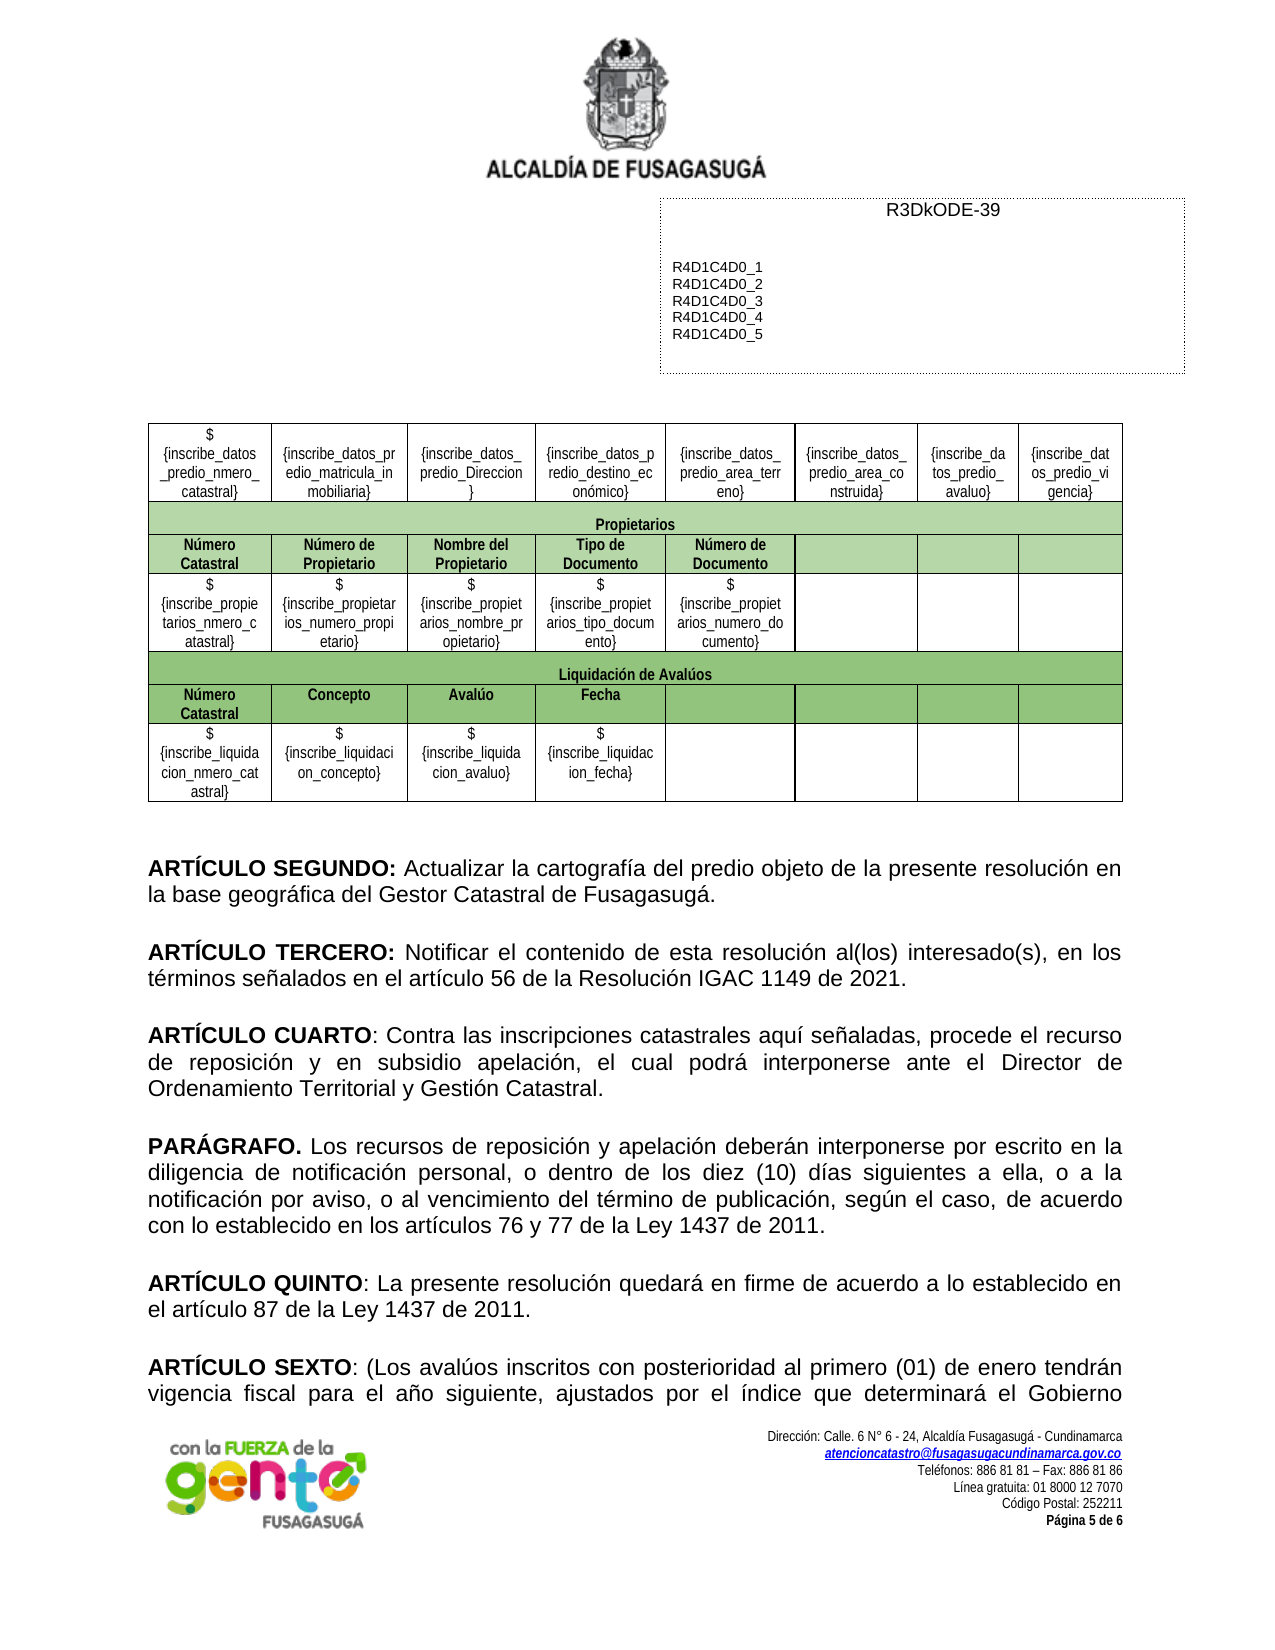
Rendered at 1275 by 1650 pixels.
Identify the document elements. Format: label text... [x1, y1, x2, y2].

table_cell Tipo de Documento [536, 535, 665, 573]
table_cell ${inscribe_propietarios_nmero_catastral} [149, 574, 271, 651]
table_cell [918, 535, 1018, 573]
table_cell ${inscribe_liquidacion_nmero_catastral} [149, 724, 271, 801]
table_cell [796, 685, 917, 723]
table_cell [1019, 724, 1122, 801]
table_cell ${inscribe_datos_predio_vigencia} [1019, 424, 1122, 501]
table_cell [666, 685, 794, 723]
table_cell [666, 724, 794, 801]
table_cell ${inscribe_datos_predio_destino_económico} [536, 424, 665, 501]
table_cell Concepto [272, 685, 407, 723]
table_cell ${inscribe_datos_predio_Direccion} [408, 424, 535, 501]
table_cell ${inscribe_propietarios_tipo_documento} [536, 574, 665, 651]
table_cell [1019, 535, 1122, 573]
table_cell [796, 574, 917, 651]
text ARTÍCULO QUINTO: La presente resolución quedará en firme de acuerdo a lo establecido en el artículo 87 de la Ley 1437 de 2011. [148, 1269, 1123, 1322]
table_cell Número de Documento [666, 535, 794, 573]
table_cell ${inscribe_datos_predio_nmero_catastral} [149, 424, 271, 501]
table_cell [1019, 574, 1122, 651]
table_cell Nombre del Propietario [408, 535, 535, 573]
table_cell ${inscribe_datos_predio_avaluo} [918, 424, 1018, 501]
picture [355, 36, 915, 186]
table_cell [918, 685, 1018, 723]
table_cell [918, 724, 1018, 801]
table_cell Fecha [536, 685, 665, 723]
text ARTÍCULO SEGUNDO: Actualizar la cartografía del predio objeto de la presente resolución en la base geográfica del Gestor Catastral de Fusagasugá. [148, 854, 1123, 907]
table_cell ${inscribe_liquidacion_concepto} [272, 724, 407, 801]
text ARTÍCULO TERCERO: Notificar el contenido de esta resolución al(los) interesado(s), en los términos señalados en el artículo 56 de la Resolución IGAC 1149 de 2021. [148, 938, 1123, 991]
table_cell ${inscribe_propietarios_numero_documento} [666, 574, 794, 651]
table_cell Avalúo [408, 685, 535, 723]
text ARTÍCULO CUARTO: Contra las inscripciones catastrales aquí señaladas, procede el recurso de reposición y en subsidio apelación, el cual podrá interponerse ante el Director de Ordenamiento Territorial y Gestión Catastral. [148, 1022, 1123, 1102]
table_cell [1019, 685, 1122, 723]
table_cell Número de Propietario [272, 535, 407, 573]
table_cell [796, 535, 917, 573]
table_cell Número Catastral [149, 535, 271, 573]
table_cell ${inscribe_datos_predio_area_terreno} [666, 424, 794, 501]
table_cell ${inscribe_datos_predio_matricula_inmobiliaria} [272, 424, 407, 501]
picture [147, 1424, 384, 1544]
table_cell ${inscribe_propietarios_numero_propietario} [272, 574, 407, 651]
table_cell ${inscribe_propietarios_nombre_propietario} [408, 574, 535, 651]
table_cell Propietarios [149, 502, 1122, 534]
table_cell ${inscribe_liquidacion_fecha} [536, 724, 665, 801]
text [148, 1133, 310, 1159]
text PARÁGRAFO. Los recursos de reposición y apelación deberán interponerse por escrito en la diligencia de notificación personal, o dentro de los diez (10) días siguientes a ella, o a la notificación por aviso, o al vencimiento del término de publicación, según el caso, de acuerdo con lo establecido en los artículos 76 y 77 de la Ley 1437 de 2011. [148, 1186, 1123, 1238]
table_cell Número Catastral [149, 685, 271, 723]
table_cell ${inscribe_liquidacion_avaluo} [408, 724, 535, 801]
table_cell ${inscribe_datos_predio_area_construida} [796, 424, 917, 501]
table_cell [918, 574, 1018, 651]
table_cell Liquidación de Avalúos [149, 652, 1122, 684]
table_cell [796, 724, 917, 801]
